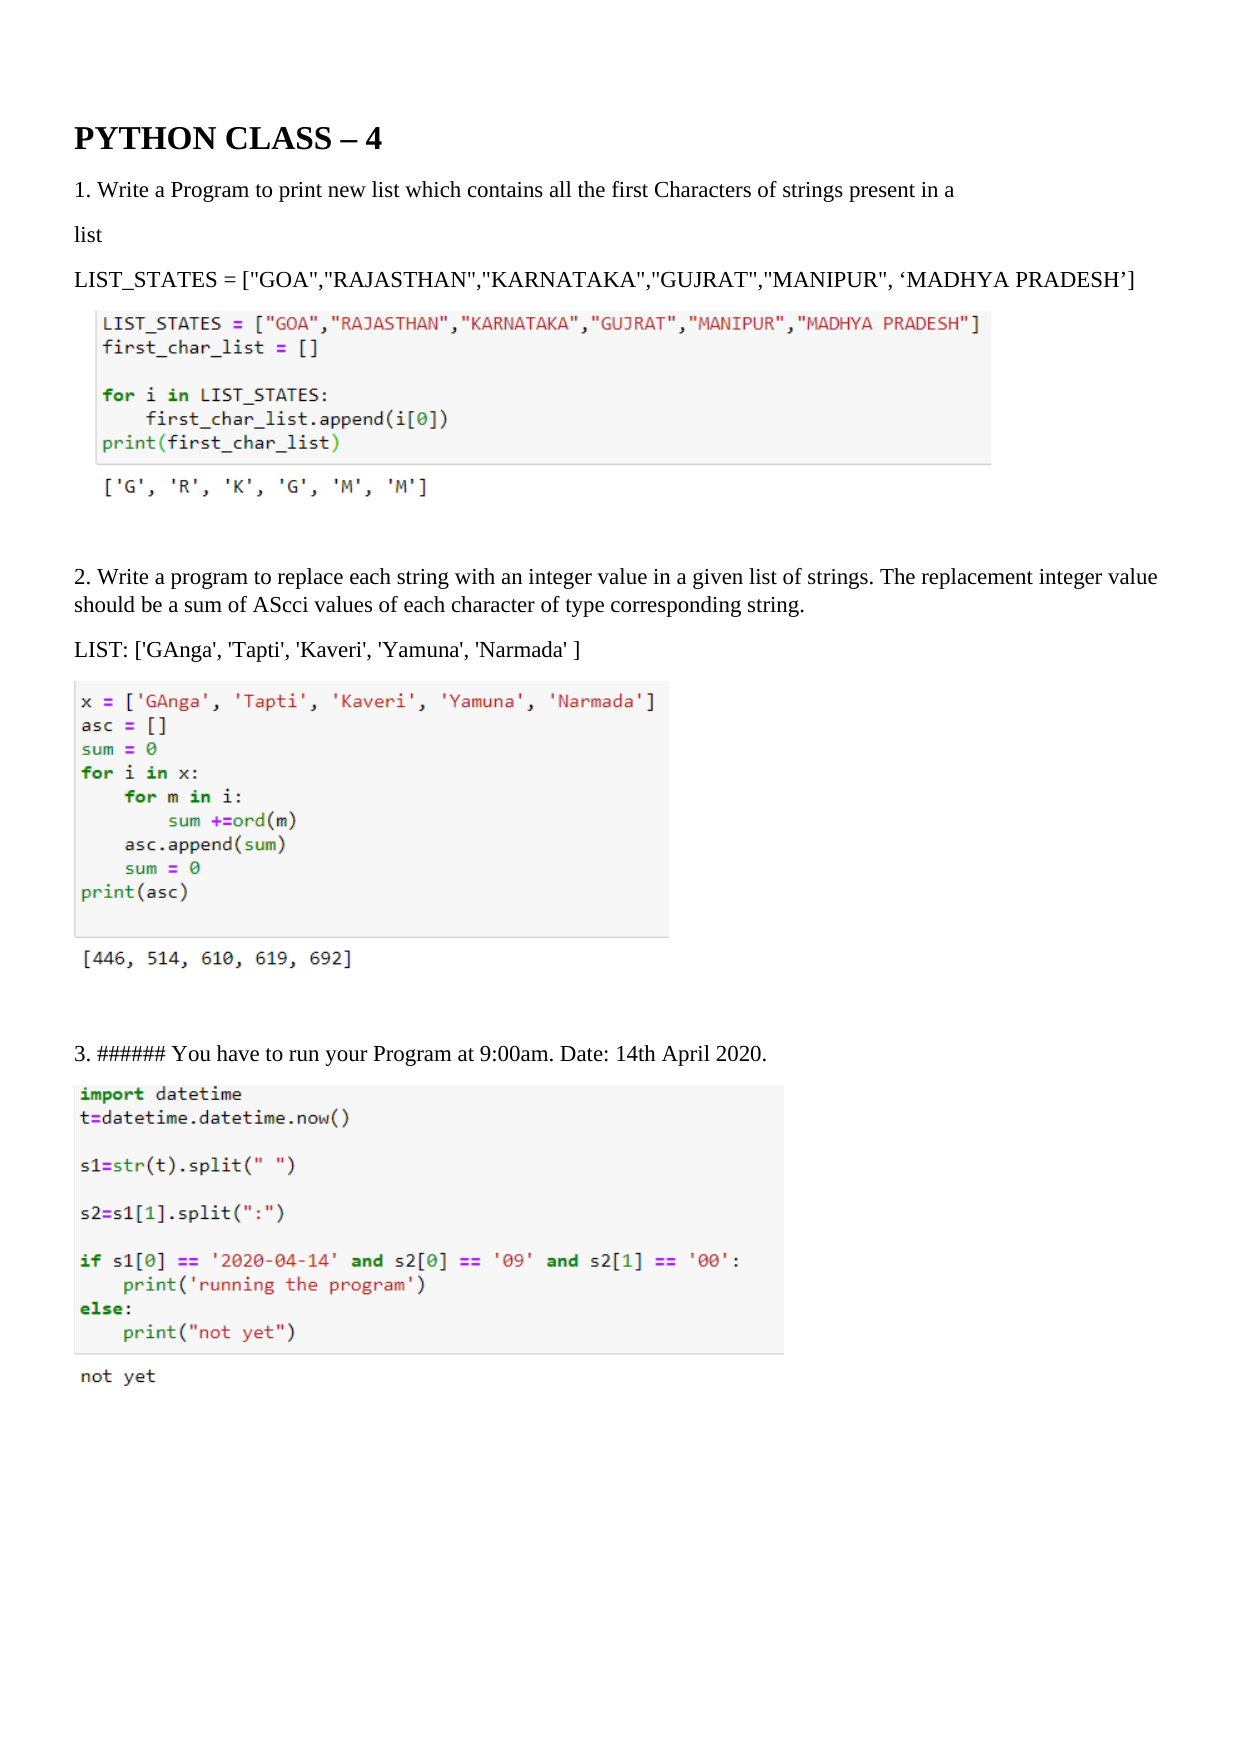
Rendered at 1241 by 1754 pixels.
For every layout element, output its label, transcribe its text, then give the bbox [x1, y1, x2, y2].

text LIST_STATES = ["GOA","RAJASTHAN","KARNATAKA","GUJRAT","MANIPUR", ‘MADHYA PRADESH’] [74, 266, 1181, 293]
picture [73, 311, 992, 499]
text LIST: ['GAnga', 'Tapti', 'Kaveri', 'Yamuna', 'Narmada' ] [74, 636, 1181, 663]
text 3. ###### You have to run your Program at 9:00am. Date: 14th April 2020. [74, 1041, 1181, 1067]
picture [73, 1085, 784, 1391]
text 2. Write a program to replace each string with an integer value in a given list of strings. The replacement integer value should be a sum of AScci values of each character of type corresponding string. [74, 563, 1181, 618]
text list [74, 221, 1181, 248]
text PYTHON CLASS – 4 [74, 118, 1181, 156]
picture [73, 681, 669, 977]
text 1. Write a Program to print new list which contains all the first Characters of strings present in a [74, 176, 1181, 202]
